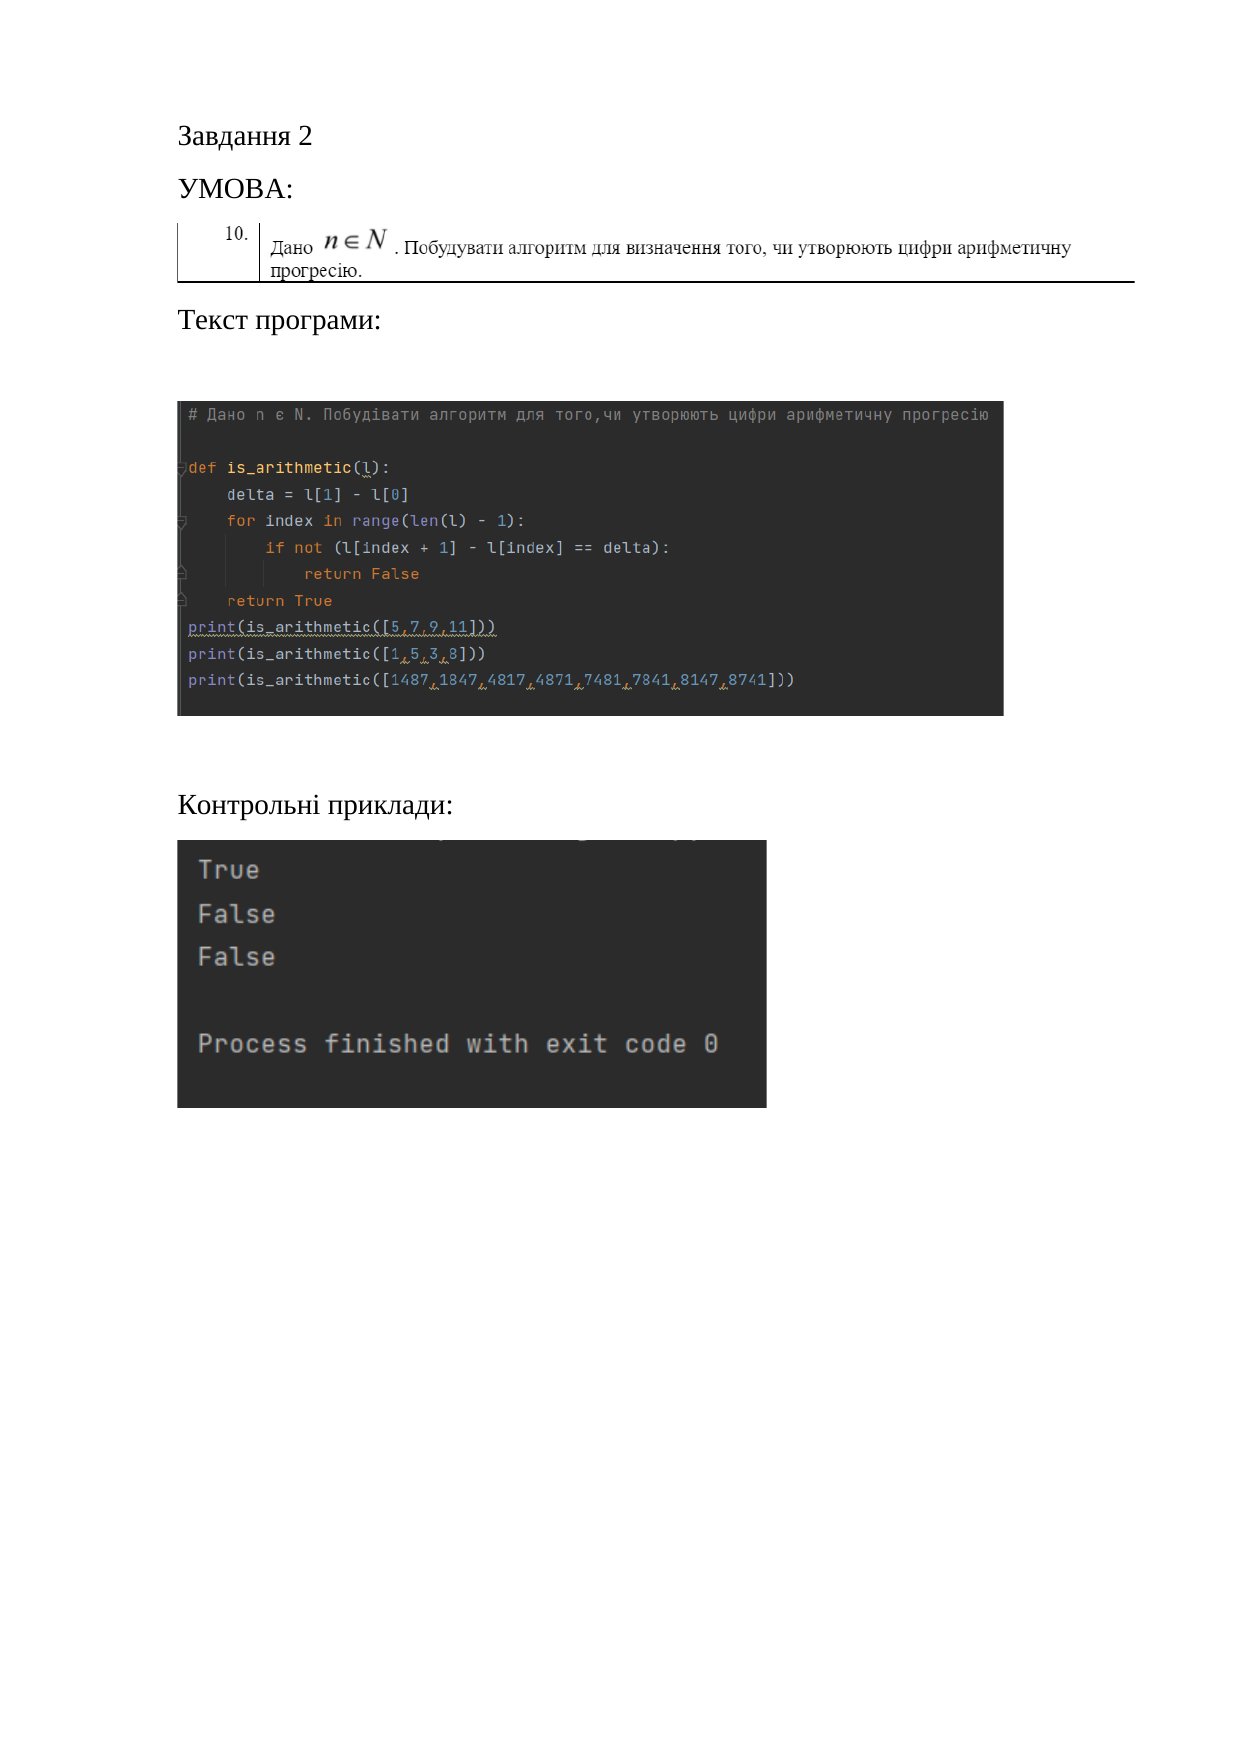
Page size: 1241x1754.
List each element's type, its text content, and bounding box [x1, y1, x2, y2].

text УМОВА: [177, 171, 1152, 204]
text Контрольні приклади: [177, 787, 1152, 821]
text Завдання 2 [177, 118, 1152, 152]
picture [177, 401, 1004, 716]
picture [177, 840, 767, 1108]
text Текст програми: [177, 302, 1152, 335]
picture [177, 223, 1135, 283]
